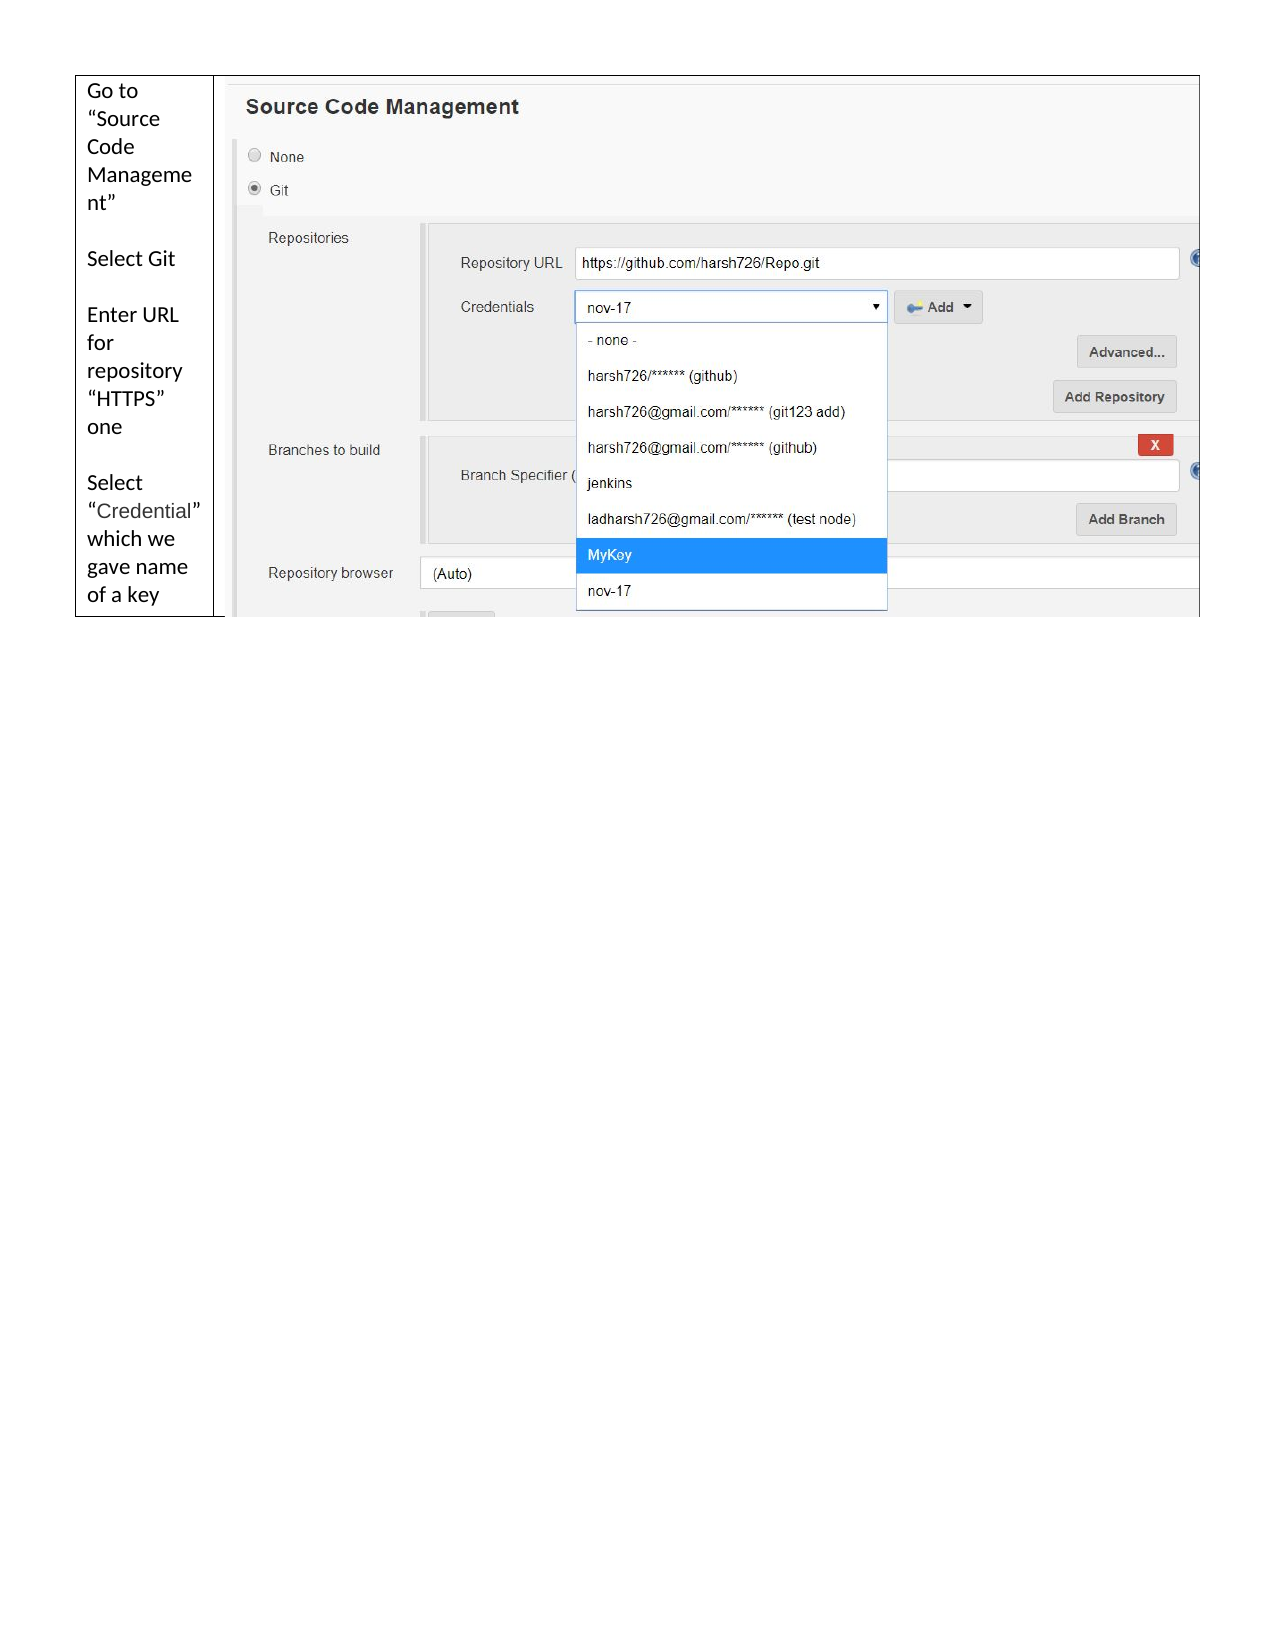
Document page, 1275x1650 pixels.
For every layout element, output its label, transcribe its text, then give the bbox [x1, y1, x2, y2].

picture [224, 76, 1200, 617]
table_cell [214, 76, 224, 616]
table_cell Go to “Source Code Management” Select Git Enter URL for repository “HTTPS” one Select “Credential” which we gave name of a key [76, 76, 213, 616]
